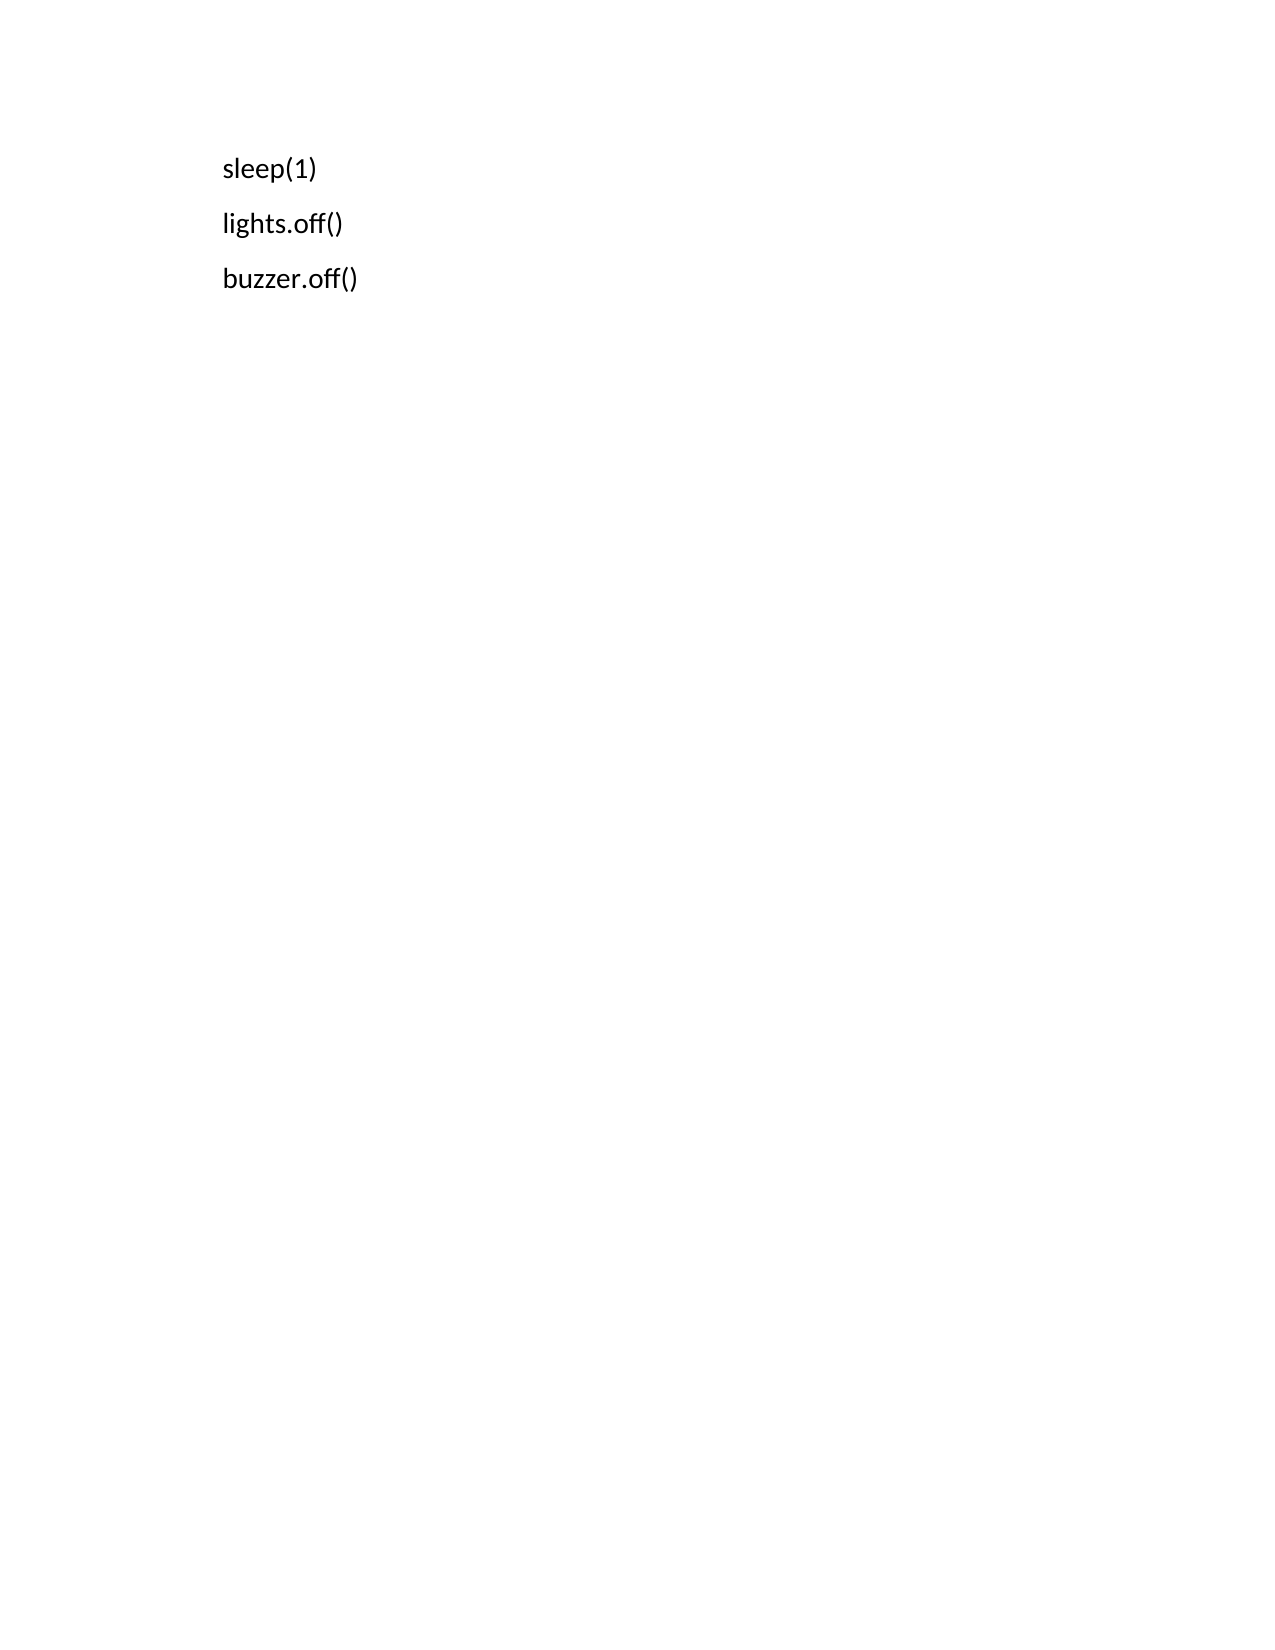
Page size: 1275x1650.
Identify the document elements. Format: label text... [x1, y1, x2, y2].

text lights.off() [150, 205, 1125, 241]
text buzzer.off() [150, 260, 1125, 296]
text sleep(1) [150, 150, 1125, 186]
